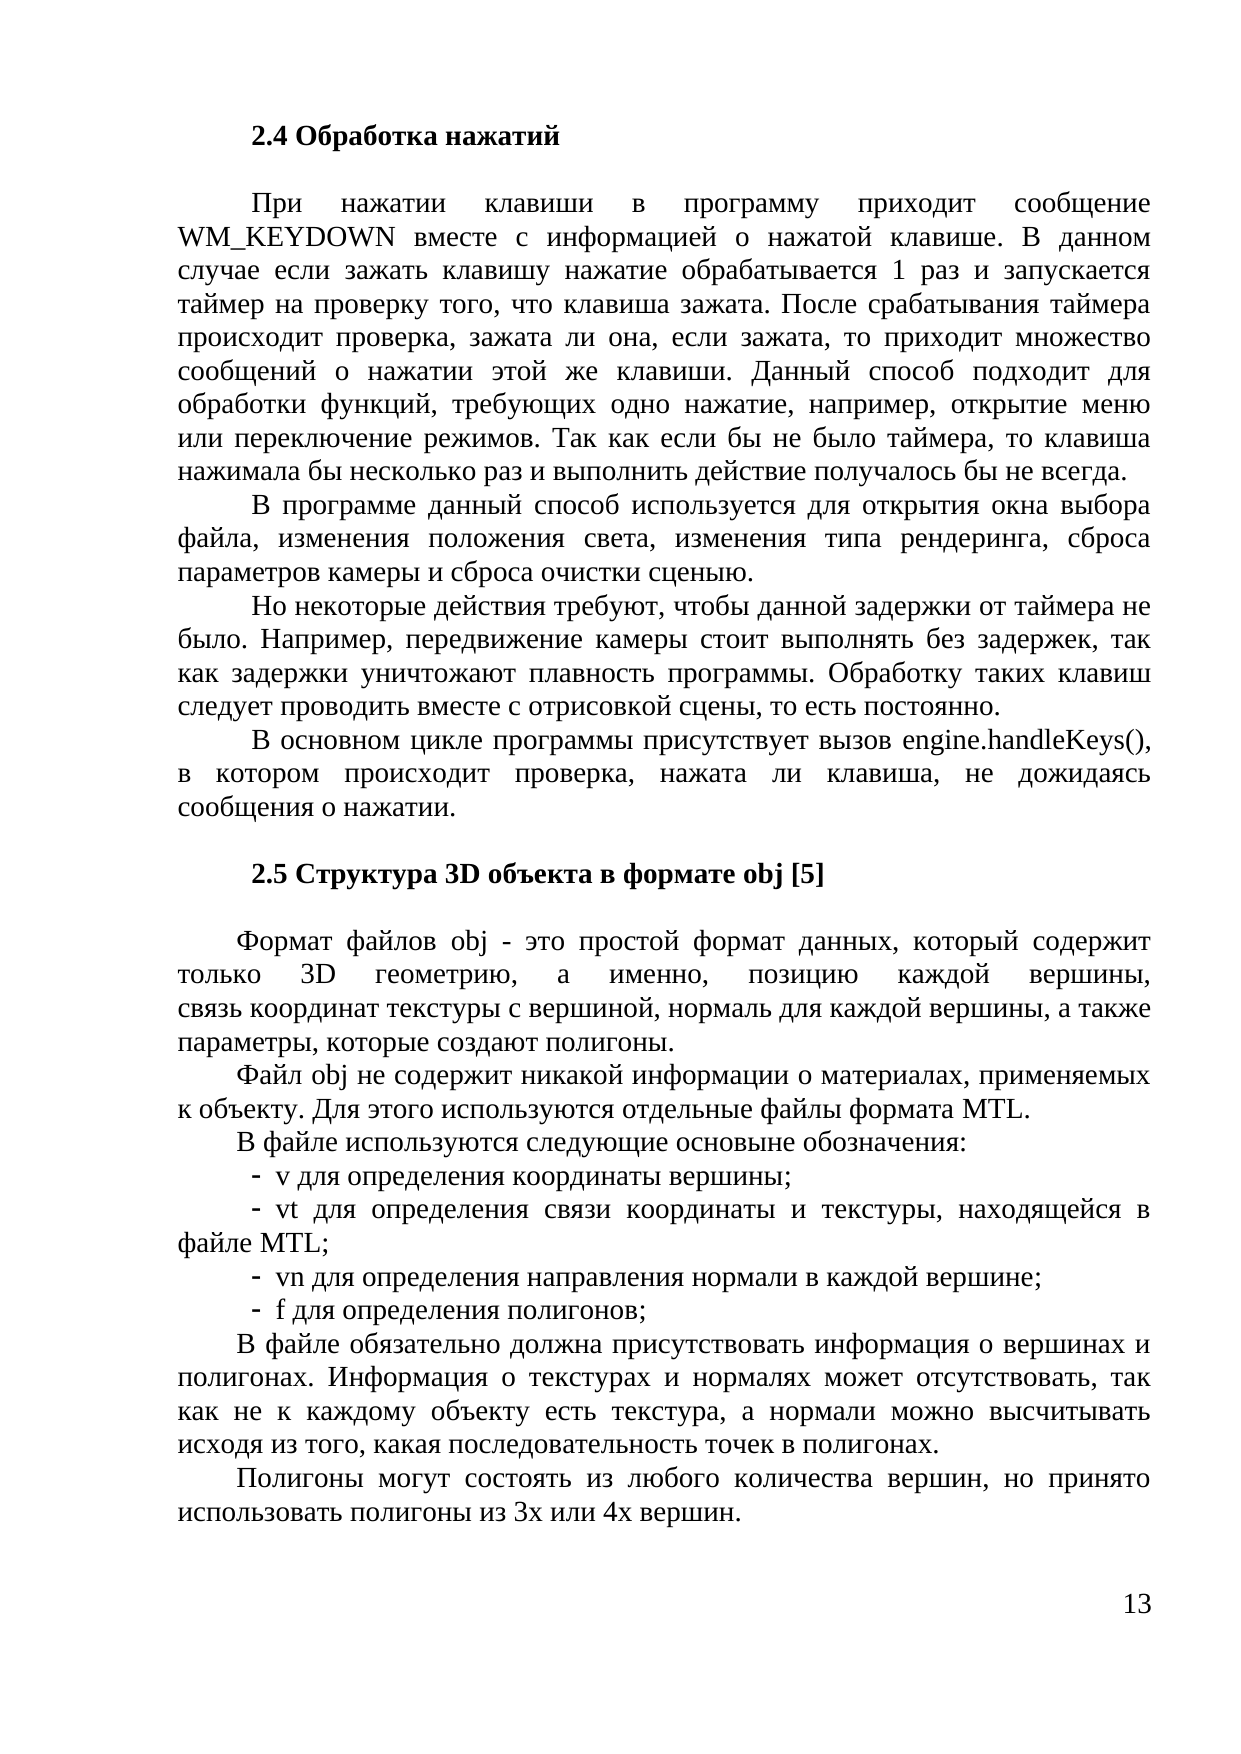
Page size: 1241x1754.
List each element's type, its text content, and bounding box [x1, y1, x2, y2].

text Файл obj не содержит никакой информации о материалах, применяемых к объекту. Для этого используются отдельные файлы формата MTL. [177, 1057, 1152, 1124]
text Полигоны могут состоять из любого количества вершин, но принято использовать полигоны из 3х или 4х вершин. [177, 1460, 1152, 1527]
list v для определения координаты вершины; [177, 1158, 1152, 1192]
text В файле обязательно должна присутствовать информация о вершинах и полигонах. Информация о текстурах и нормалях может отсутствовать, так как не к каждому объекту есть текстура, а нормали можно высчитывать исходя из того, какая последовательность точек в полигонах. [177, 1326, 1152, 1460]
list vt для определения связи координаты и текстуры, находящейся в файле MTL; [177, 1192, 1152, 1259]
list Но некоторые действия требуют, чтобы данной задержки от таймера не было. Например, передвижение камеры стоит выполнять без задержек, так как задержки уничтожают плавность программы. Обработку таких клавиш следует проводить вместе с отрисовкой сцены, то есть постоянно. [177, 588, 1152, 722]
text Структура 3D объекта в формате obj [5] [251, 856, 1152, 889]
list В программе данный способ используется для открытия окна выбора файла, изменения положения света, изменения типа рендеринга, сброса параметров камеры и сброса очистки сценыю. [177, 487, 1152, 588]
list vn для определения направления нормали в каждой вершине; [177, 1259, 1152, 1292]
text В файле используются следующие основыне обозначения: [177, 1124, 1152, 1158]
text Обработка нажатий [251, 118, 1152, 152]
text Формат файлов obj - это простой формат данных, который содержит только 3D геометрию, а именно, позицию каждой вершины, связь координат текстуры с вершиной, нормаль для каждой вершины, а также параметры, которые создают полигоны. [177, 923, 1152, 1057]
list В основном цикле программы присутствует вызов engine.handleKeys(), в котором происходит проверка, нажата ли клавиша, не дожидаясь сообщения о нажатии. [177, 722, 1152, 822]
list При нажатии клавиши в программу приходит сообщение WM_KEYDOWN вместе с информацией о нажатой клавише. В данном случае если зажать клавишу нажатие обрабатывается 1 раз и запускается таймер на проверку того, что клавиша зажата. После срабатывания таймера происходит проверка, зажата ли она, если зажата, то приходит множество сообщений о нажатии этой же клавиши. Данный способ подходит для обработки функций, требующих одно нажатие, например, открытие меню или переключение режимов. Так как если бы не было таймера, то клавиша нажимала бы несколько раз и выполнить действие получалось бы не всегда. [177, 185, 1152, 487]
list f для определения полигонов; [177, 1292, 1152, 1326]
